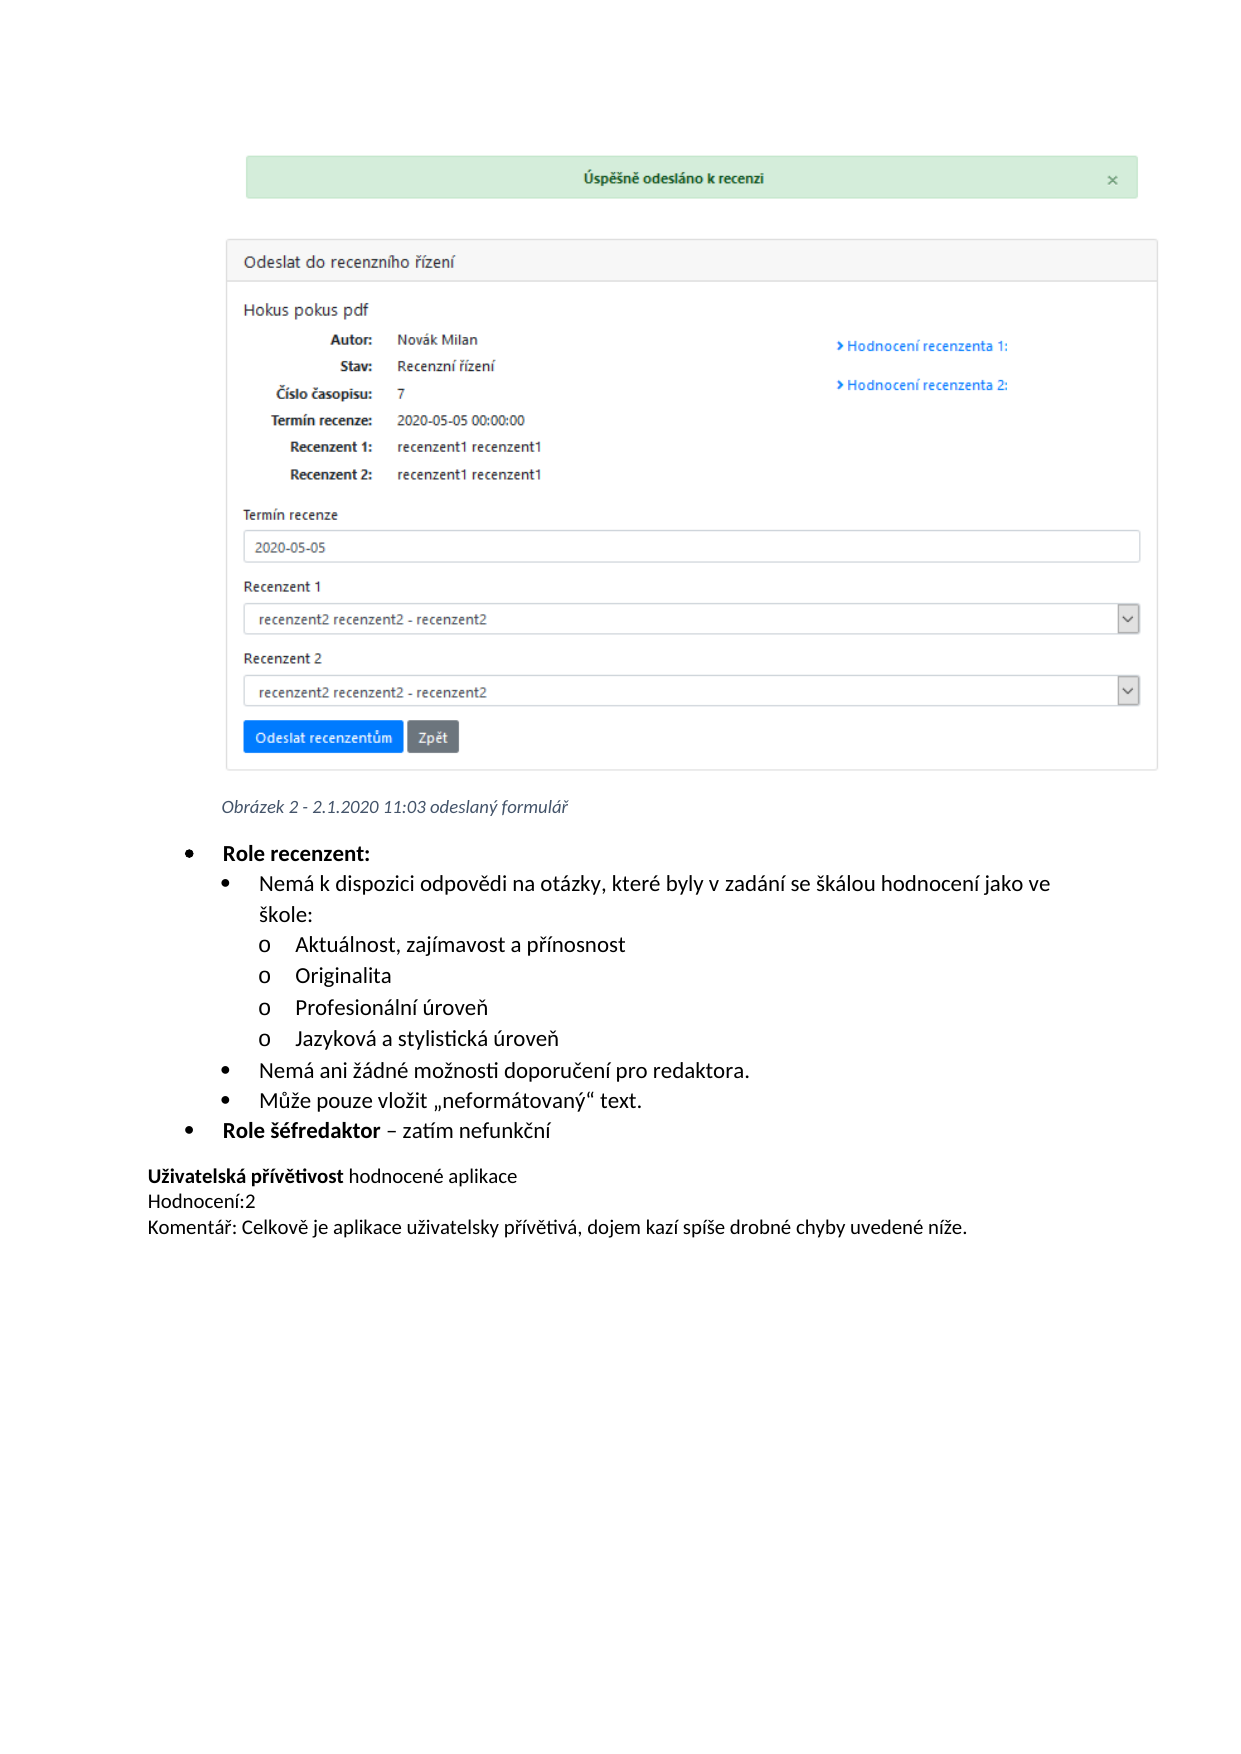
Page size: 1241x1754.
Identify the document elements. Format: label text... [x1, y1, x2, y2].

list Může pouze vložit „neformátovaný“ text. [221, 1086, 1093, 1114]
text Hodnocení:2 [148, 1188, 1093, 1214]
picture [221, 147, 1167, 777]
list Nemá ani žádné možnosti doporučení pro redaktora. [221, 1056, 1093, 1084]
list Role recenzent: [185, 839, 1093, 867]
list Aktuálnost, zajímavost a přínosnost [258, 930, 1093, 959]
text Komentář: Celkově je aplikace uživatelsky přívětivá, dojem kazí spíše drobné chyby uvedené níže. [148, 1214, 1093, 1239]
list Jazyková a stylistická úroveň [258, 1024, 1093, 1053]
list Profesionální úroveň [258, 993, 1093, 1022]
list Nemá k dispozici odpovědi na otázky, které byly v zadání se škálou hodnocení jako ve škole: [221, 869, 1093, 928]
list Originalita [258, 961, 1093, 991]
list Role šéfredaktor – zatím nefunkční [185, 1116, 1093, 1144]
text Uživatelská přívětivost hodnocené aplikace [148, 1163, 1093, 1188]
